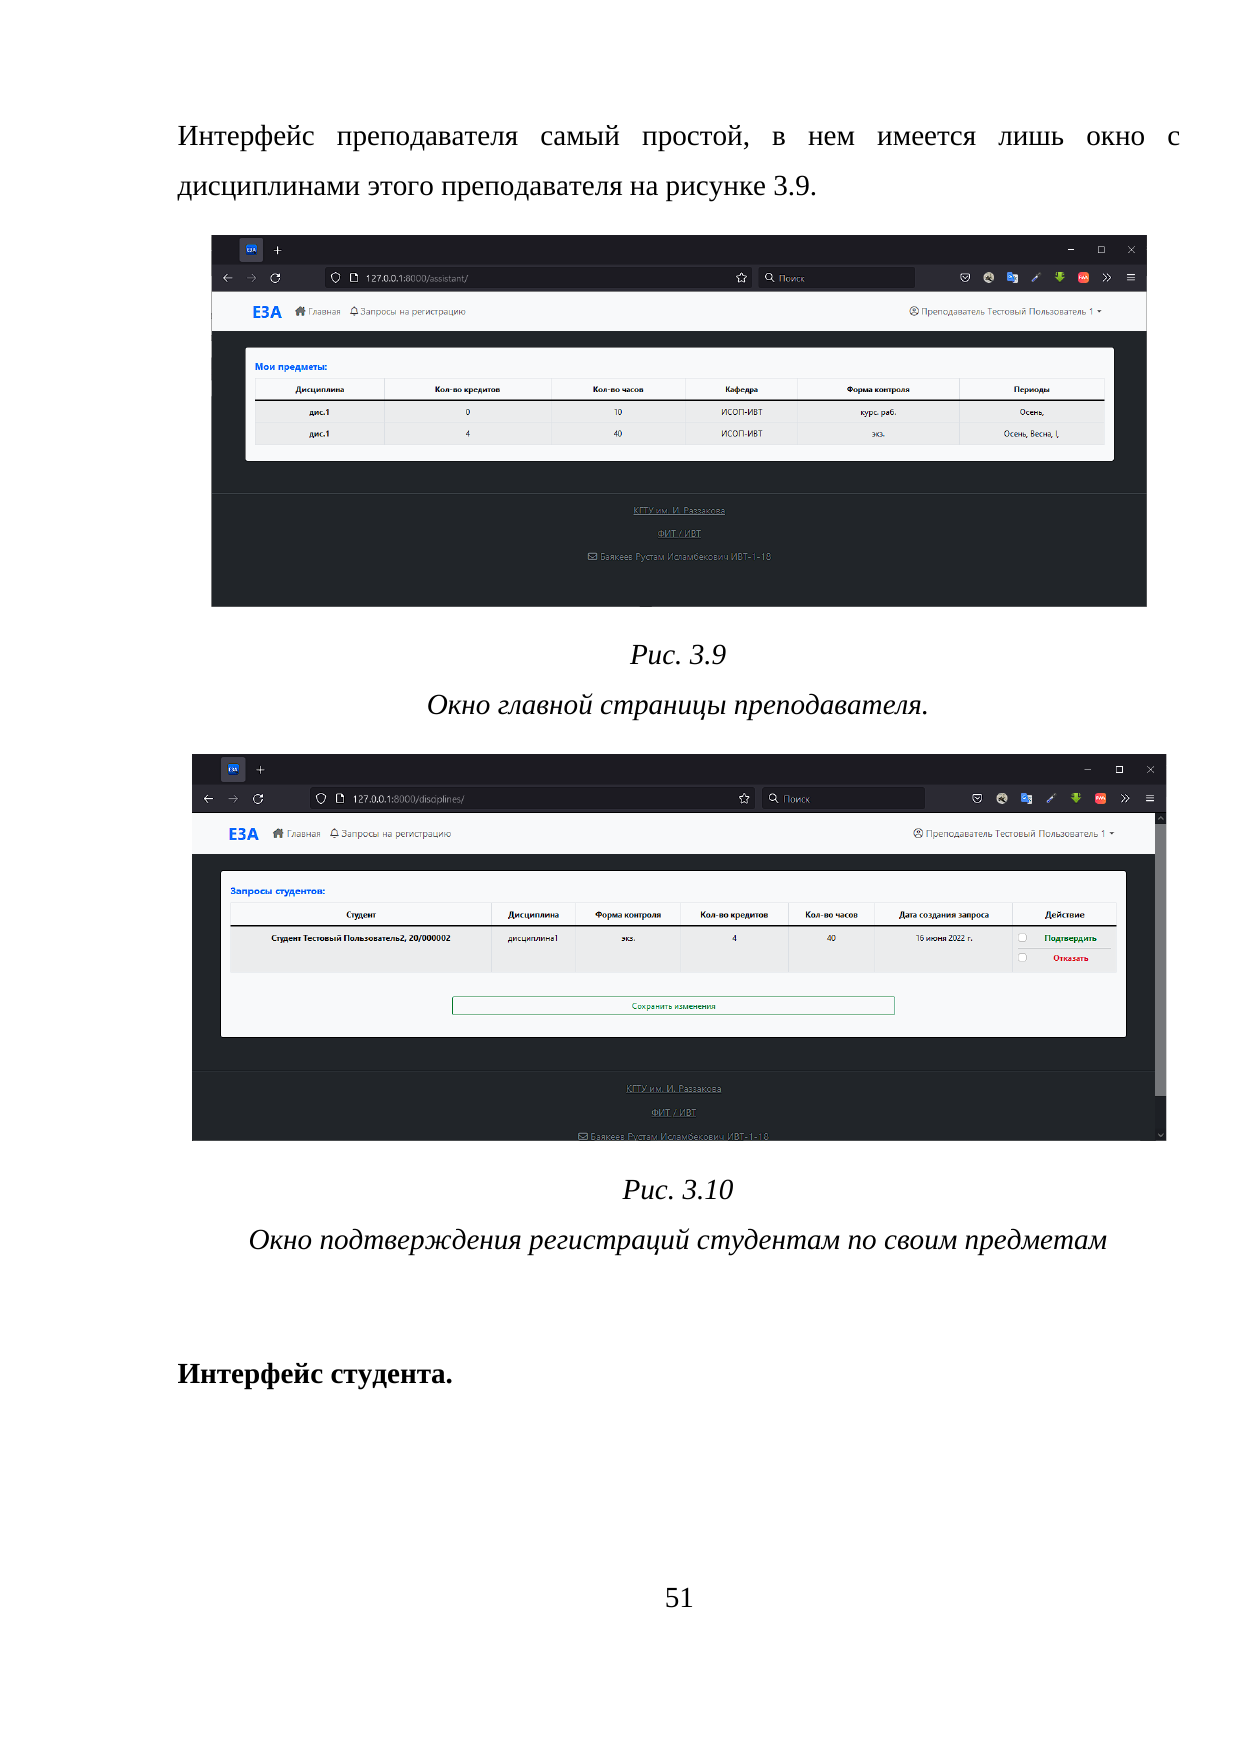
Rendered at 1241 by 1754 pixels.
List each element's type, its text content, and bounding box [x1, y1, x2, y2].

text Рис. 3.10 Окно подтверждения регистраций студентам по своим предметам [177, 1172, 1181, 1256]
text Интерфейс студента. [177, 1356, 1181, 1389]
text Интерфейс преподавателя самый простой, в нем имеется лишь окно с дисциплинами этого преподавателя на рисунке 3.9. [177, 118, 1181, 202]
picture [211, 235, 1147, 607]
text Рис. 3.9 Окно главной страницы преподавателя. [177, 637, 1181, 721]
picture [192, 754, 1167, 1141]
